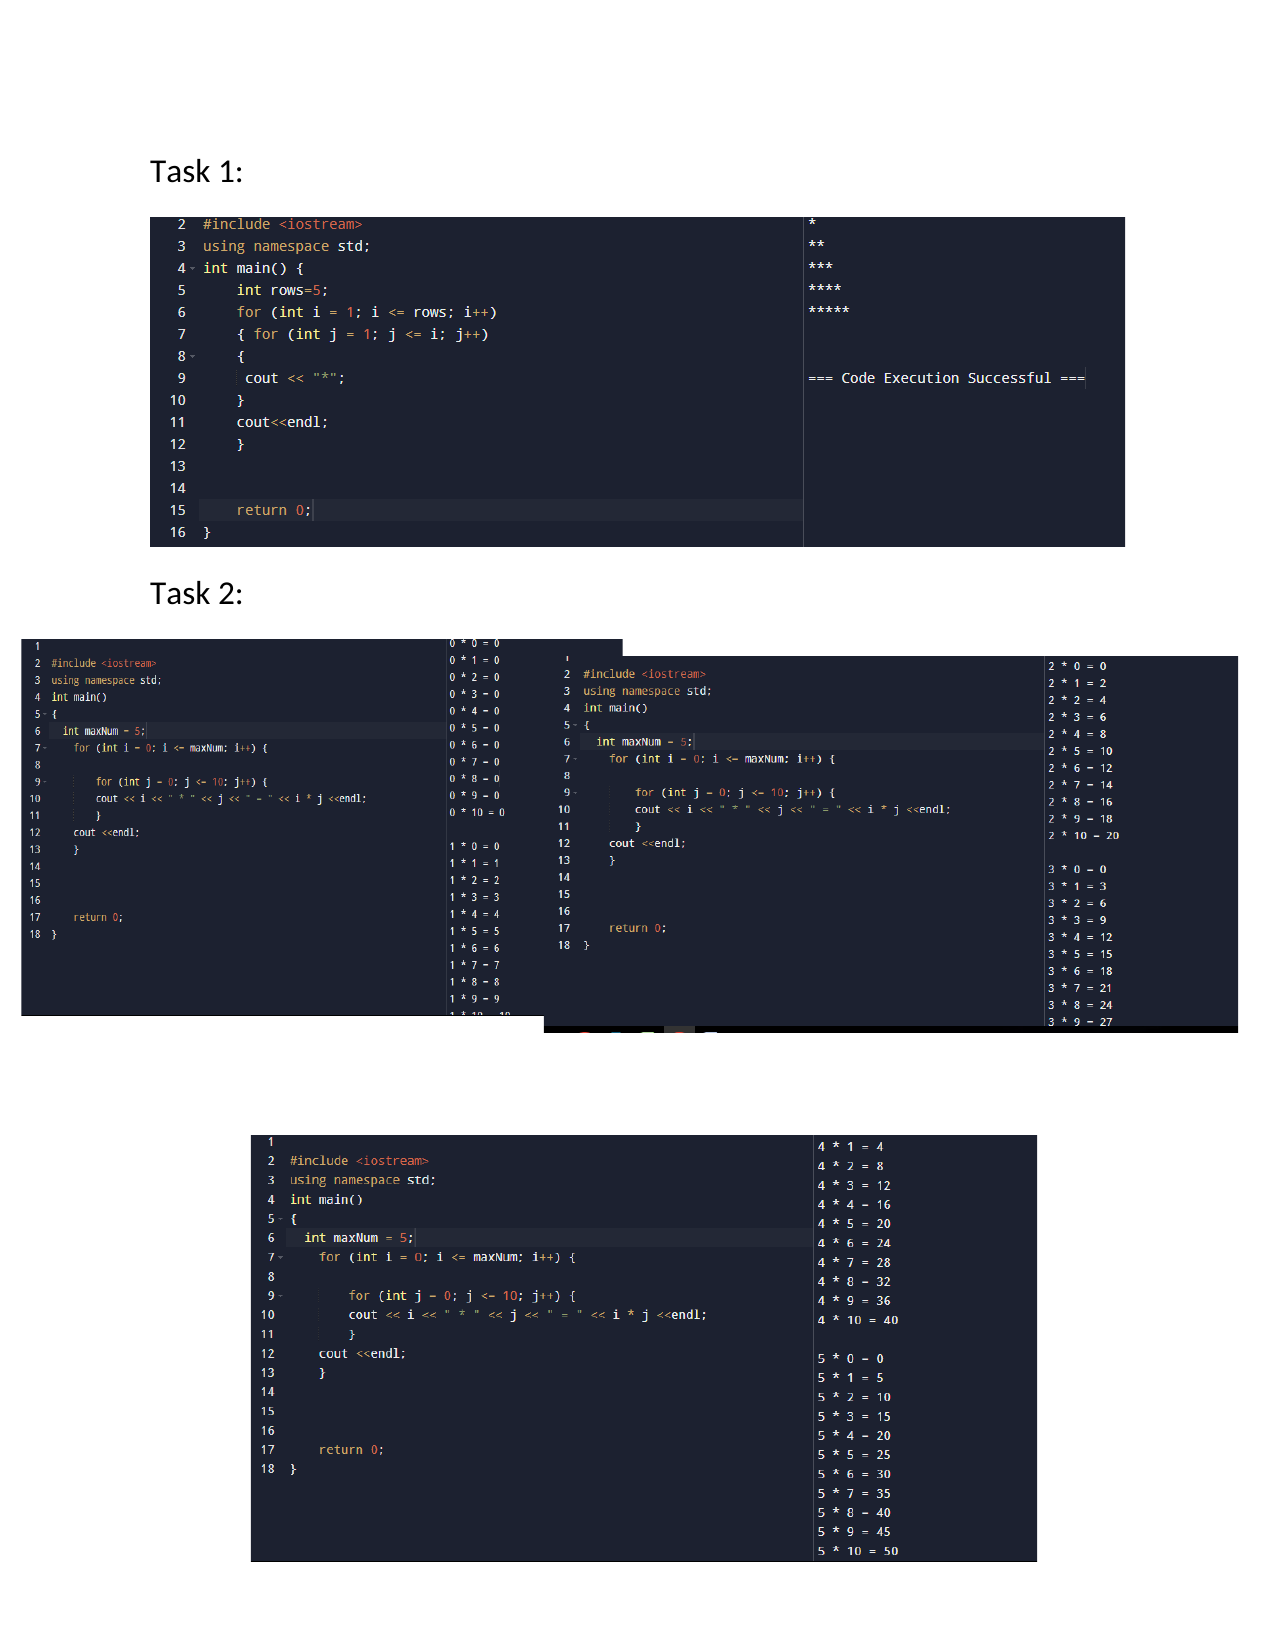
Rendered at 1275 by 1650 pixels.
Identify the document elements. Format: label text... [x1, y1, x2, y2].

text Task 1: [150, 150, 1125, 191]
picture [150, 217, 1125, 547]
text Task 2: [150, 572, 1125, 613]
picture [21, 639, 1239, 1033]
picture [250, 1135, 1038, 1562]
